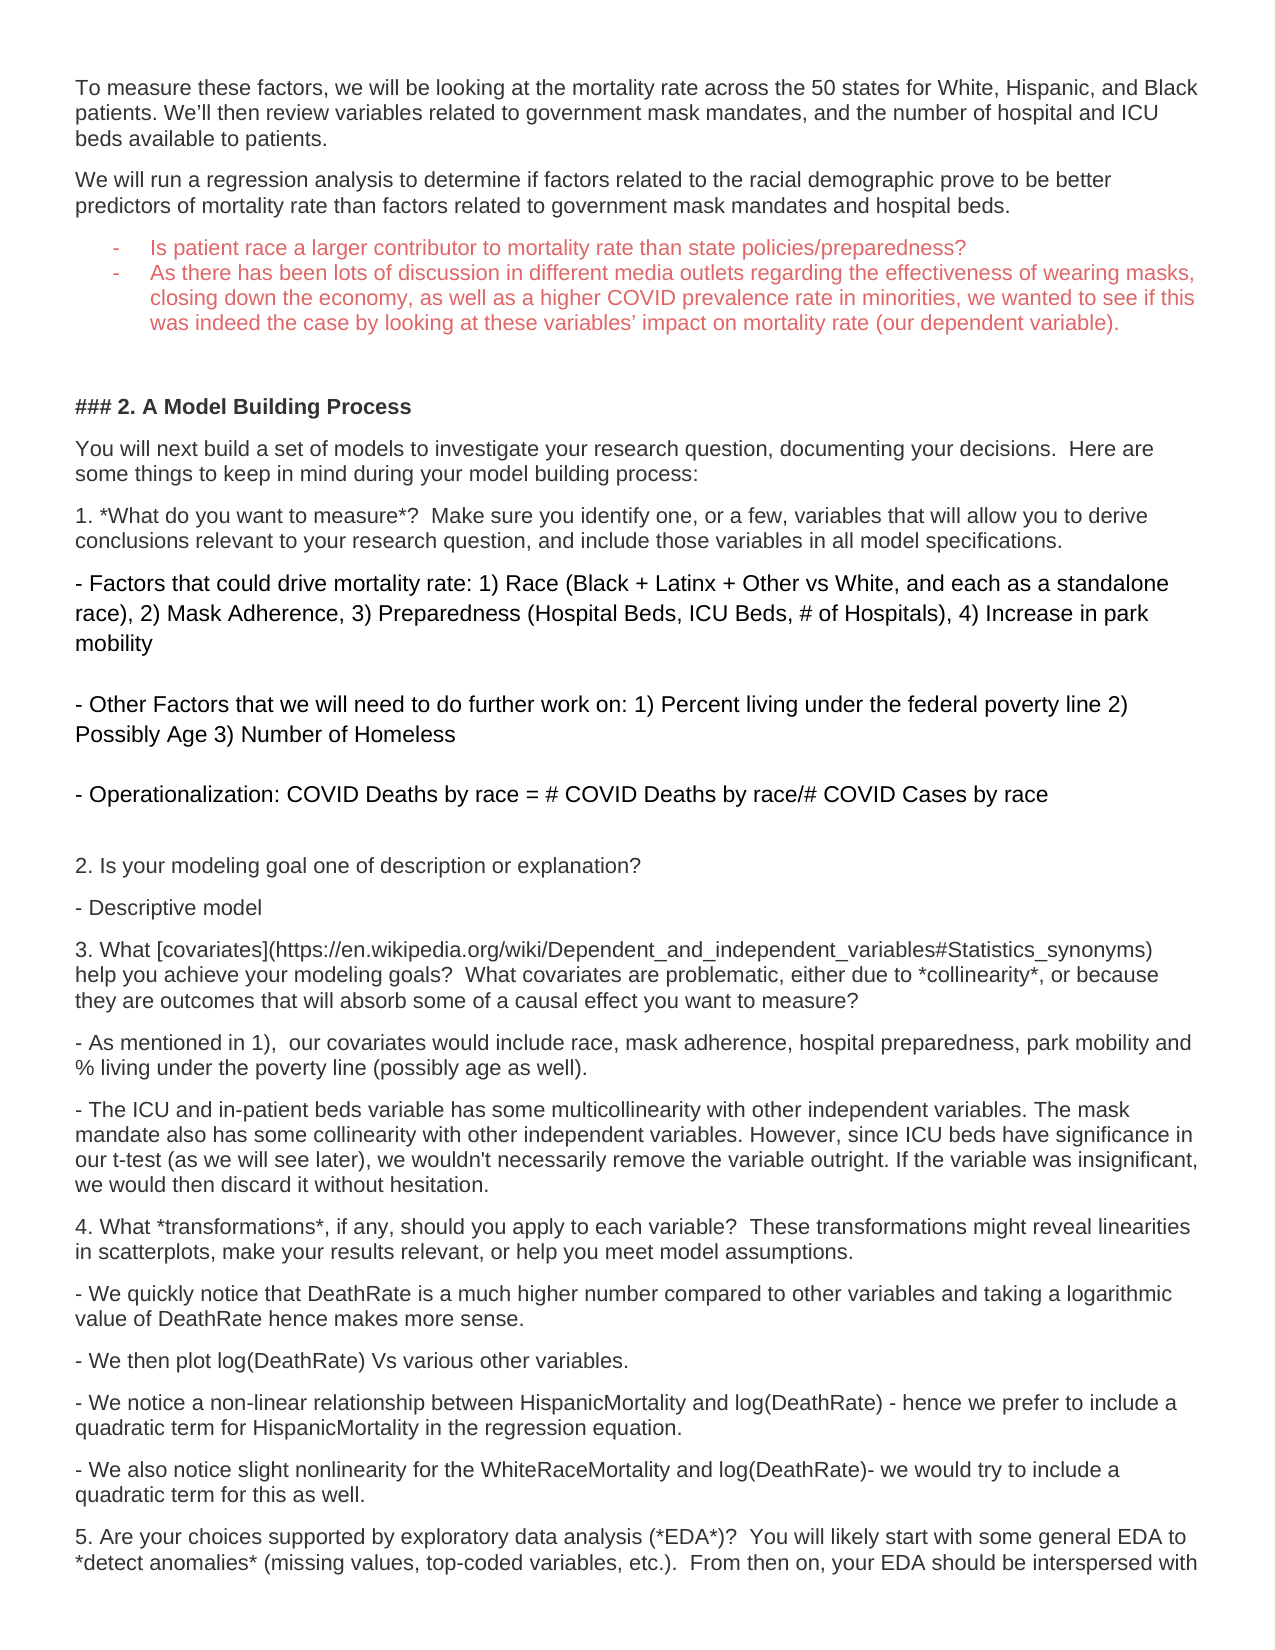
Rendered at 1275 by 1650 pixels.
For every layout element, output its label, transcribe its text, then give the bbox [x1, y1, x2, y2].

list Is patient race a larger contributor to mortality rate than state policies/preparedness? [112, 234, 1200, 259]
text To measure these factors, we will be looking at the mortality rate across the 50 states for White, Hispanic, and Black patients. We’ll then review variables related to government mask mandates, and the number of hospital and ICU beds available to patients. [75, 75, 1200, 151]
text We will run a regression analysis to determine if factors related to the racial demographic prove to be better predictors of mortality rate than factors related to government mask mandates and hospital beds. [75, 167, 1200, 218]
text 4. What *transformations*, if any, should you apply to each variable? These transformations might reveal linearities in scatterplots, make your results relevant, or help you meet model assumptions. [75, 1214, 1200, 1264]
text ### 2. A Model Building Process [75, 394, 1200, 419]
text - The ICU and in-patient beds variable has some multicollinearity with other independent variables. The mask mandate also has some collinearity with other independent variables. However, since ICU beds have significance in our t-test (as we will see later), we wouldn't necessarily remove the variable outright. If the variable was insignificant, we would then discard it without hesitation. [75, 1096, 1200, 1197]
list As there has been lots of discussion in different media outlets regarding the effectiveness of wearing masks, closing down the economy, as well as a higher COVID prevalence rate in minorities, we wanted to see if this was indeed the case by looking at these variables’ impact on mortality rate (our dependent variable). [112, 259, 1200, 335]
text - Descriptive model [75, 895, 1200, 920]
text - Factors that could drive mortality rate: 1) Race (Black + Latinx + Other vs White, and each as a standalone race), 2) Mask Adherence, 3) Preparedness (Hospital Beds, ICU Beds, # of Hospitals), 4) Increase in park mobility [75, 570, 1200, 657]
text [75, 1524, 1200, 1574]
text - We notice a non-linear relationship between HispanicMortality and log(DeathRate) - hence we prefer to include a quadratic term for HispanicMortality in the regression equation. [75, 1390, 1200, 1440]
text - Operationalization: COVID Deaths by race = # COVID Deaths by race/# COVID Cases by race [75, 781, 1200, 808]
text 2. Is your modeling goal one of description or explanation? [75, 853, 1200, 878]
text - We then plot log(DeathRate) Vs various other variables. [75, 1348, 1200, 1373]
text - We quickly notice that DeathRate is a much higher number compared to other variables and taking a logarithmic value of DeathRate hence makes more sense. [75, 1281, 1200, 1331]
text - We also notice slight nonlinearity for the WhiteRaceMortality and log(DeathRate)- we would try to include a quadratic term for this as well. [75, 1457, 1200, 1507]
text - As mentioned in 1), our covariates would include race, mask adherence, hospital preparedness, park mobility and % living under the poverty line (possibly age as well). [75, 1029, 1200, 1080]
text 3. What [covariates](https://en.wikipedia.org/wiki/Dependent_and_independent_variables#Statistics_synonyms) help you achieve your modeling goals? What covariates are problematic, either due to *collinearity*, or because they are outcomes that will absorb some of a causal effect you want to measure? [75, 937, 1200, 1013]
text You will next build a set of models to investigate your research question, documenting your decisions. Here are some things to keep in mind during your model building process: [75, 436, 1200, 486]
text 1. *What do you want to measure*? Make sure you identify one, or a few, variables that will allow you to derive conclusions relevant to your research question, and include those variables in all model specifications. [75, 503, 1200, 553]
text - Other Factors that we will need to do further work on: 1) Percent living under the federal poverty line 2) Possibly Age 3) Number of Homeless [75, 691, 1200, 747]
